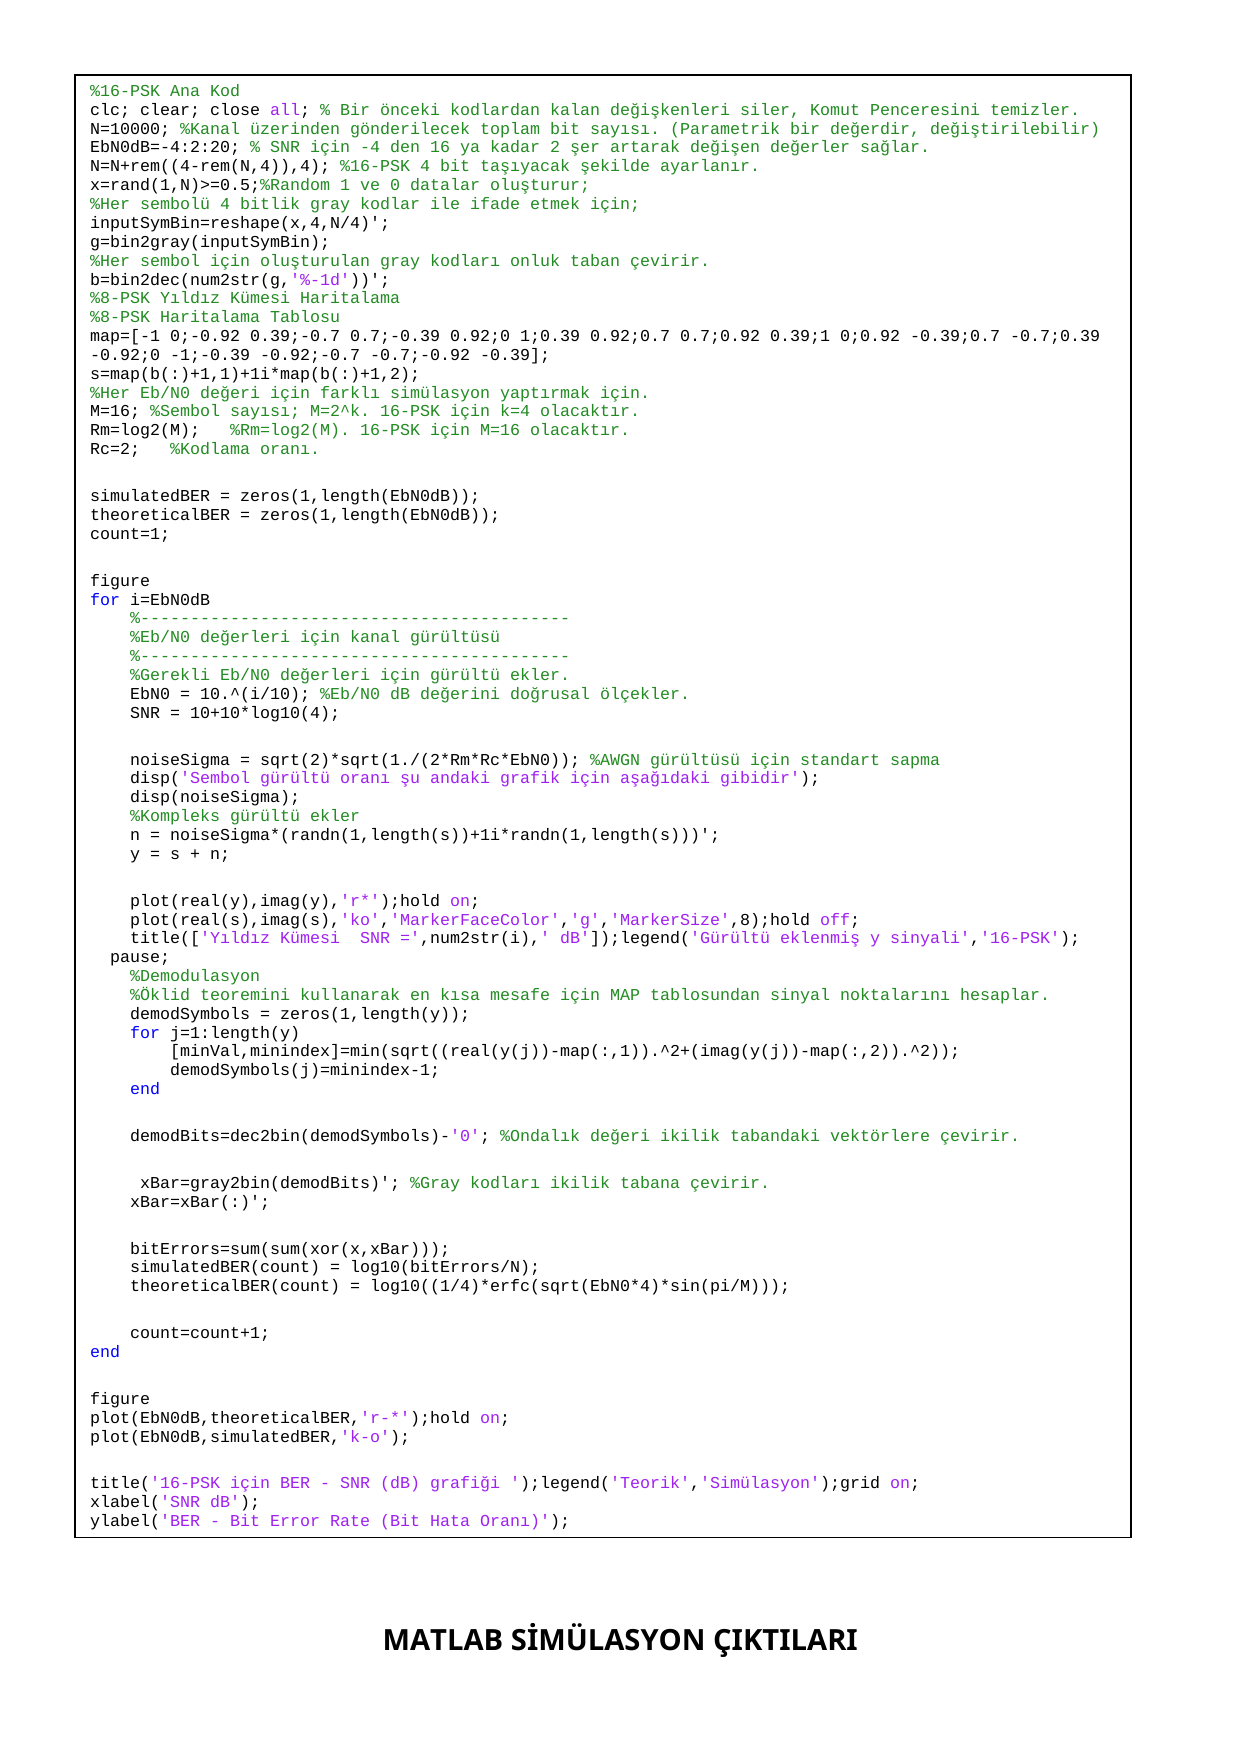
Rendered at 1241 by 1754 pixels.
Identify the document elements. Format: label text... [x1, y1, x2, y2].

text MATLAB SİMÜLASYON ÇIKTILARI [75, 1619, 1165, 1658]
